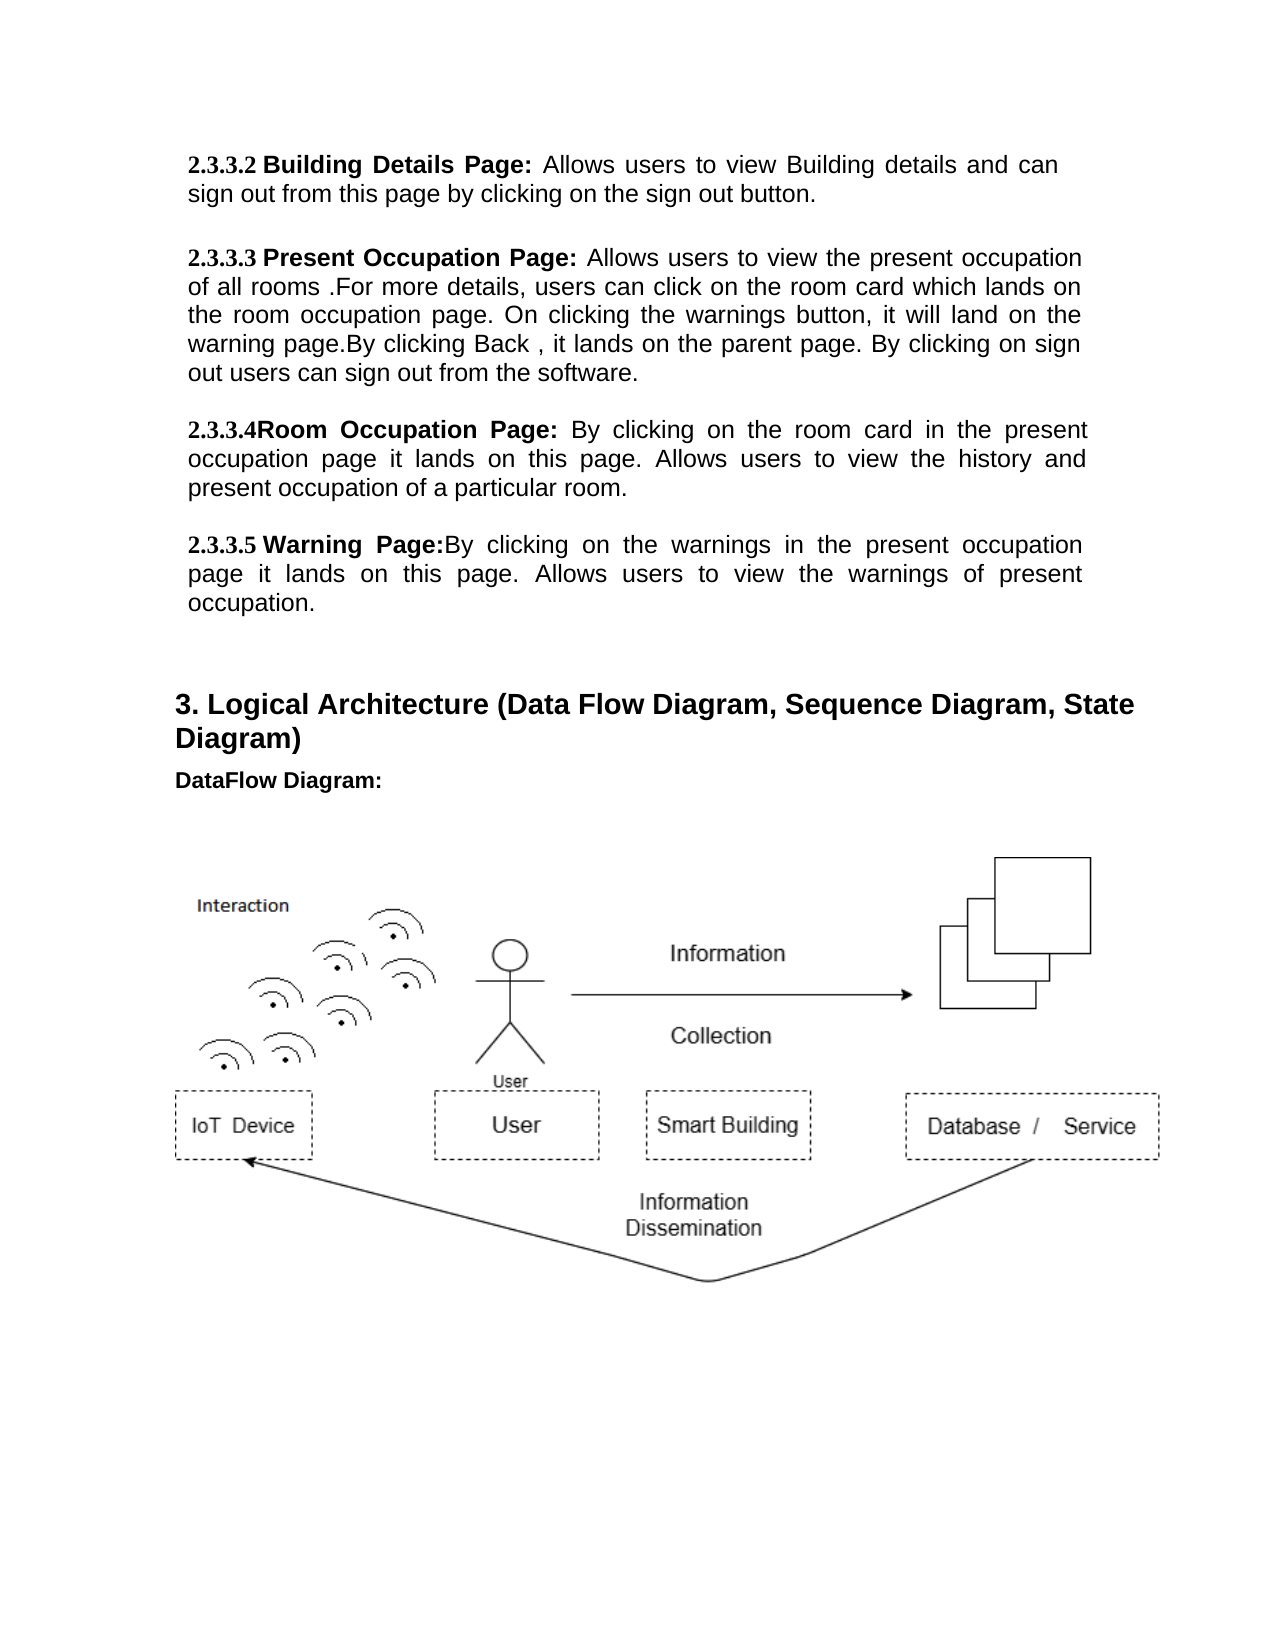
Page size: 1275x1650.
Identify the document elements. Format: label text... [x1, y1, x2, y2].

list Present Occupation Page: Allows users to view the present occupation of all rooms .For more details, users can click on the room card which lands on the room occupation page. On clicking the warnings button, it will land on the warning page.By clicking Back , it lands on the parent page. By clicking on sign out users can sign out from the software. [188, 243, 1083, 386]
list Room Occupation Page: By clicking on the room card in the present occupation page it lands on this page. Allows users to view the history and present occupation of a particular room. [188, 415, 1088, 502]
picture [175, 857, 1243, 1380]
subtitle 3. Logical Architecture (Data Flow Diagram, Sequence Diagram, State Diagram) [175, 687, 1210, 754]
list Building Details Page: Allows users to view Building details and can sign out from this page by clicking on the sign out button. [188, 150, 1059, 208]
text DataFlow Diagram: [175, 767, 1210, 793]
list Warning Page:By clicking on the warnings in the present occupation page it lands on this page. Allows users to view the warnings of present occupation. [188, 530, 1084, 617]
